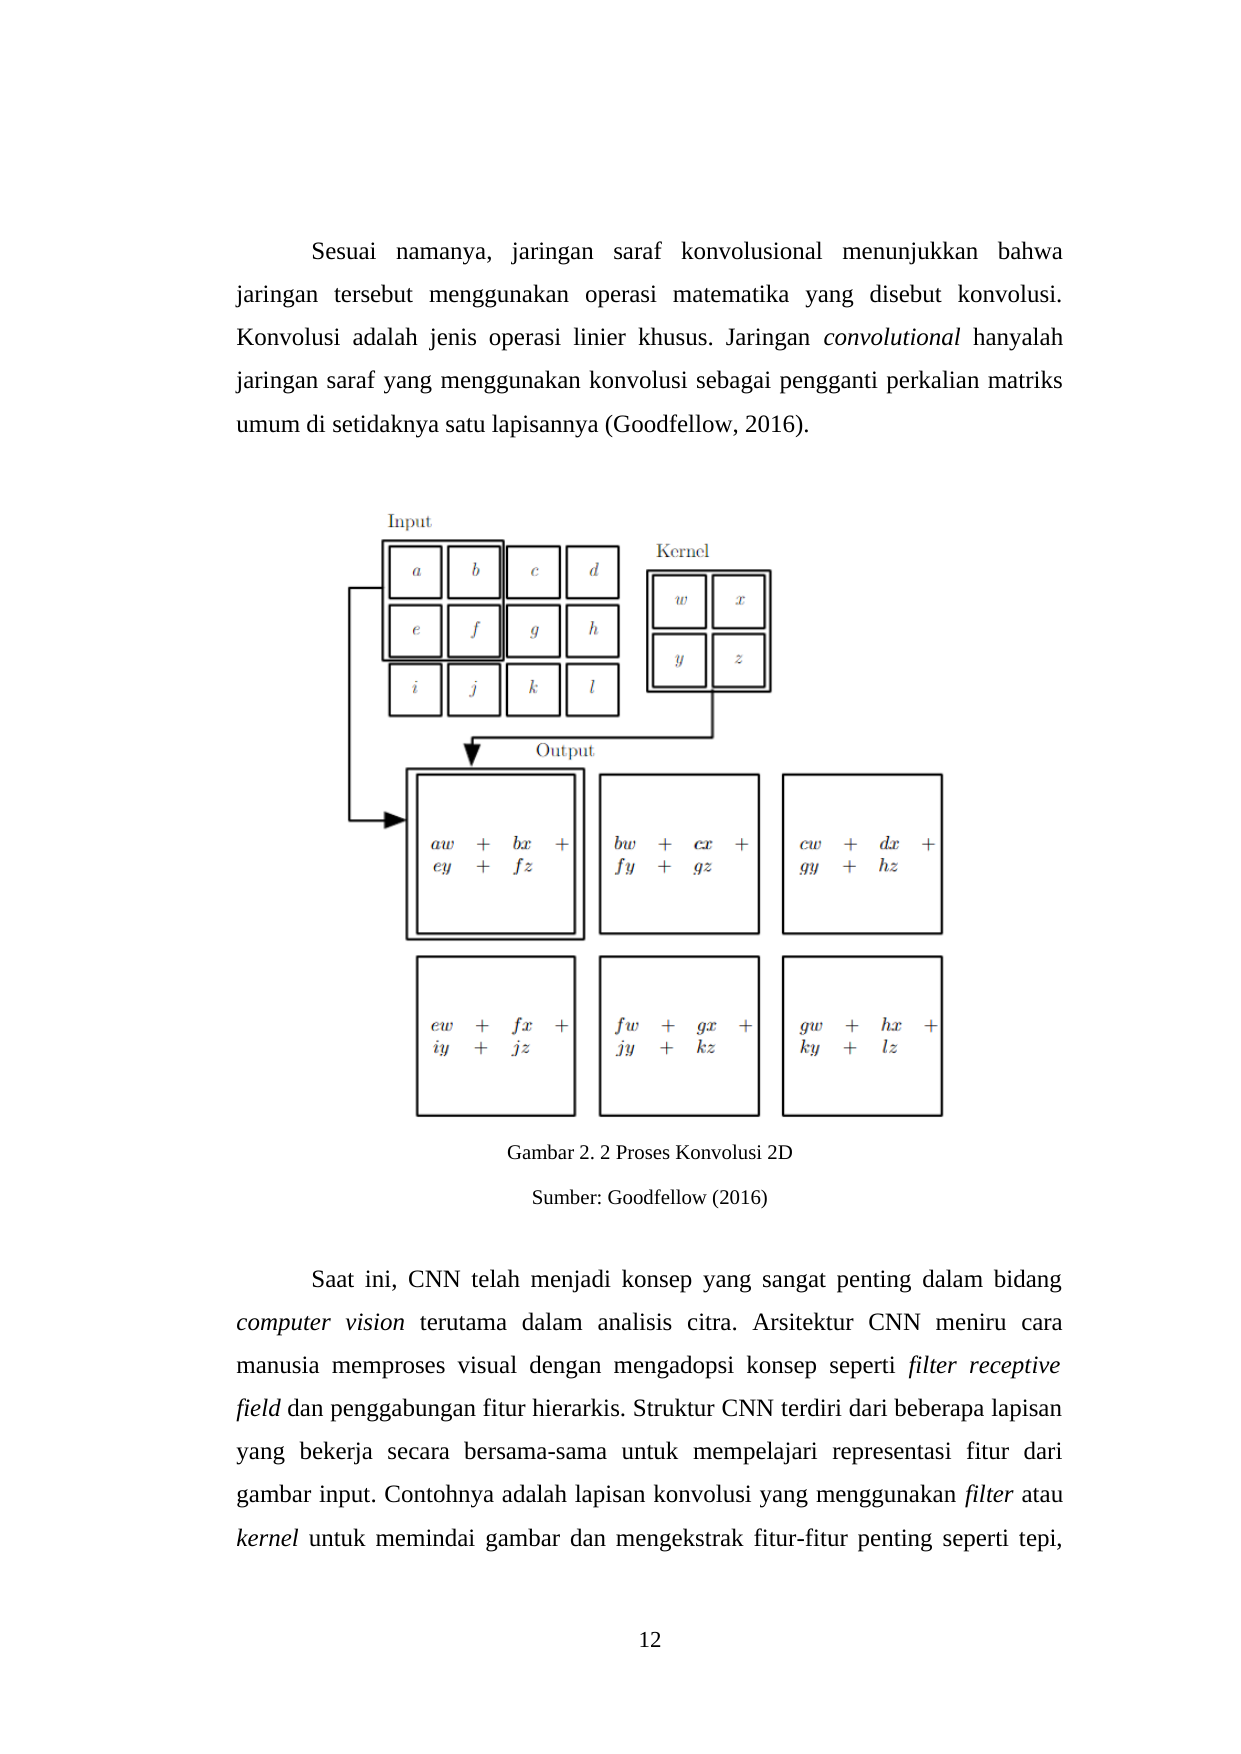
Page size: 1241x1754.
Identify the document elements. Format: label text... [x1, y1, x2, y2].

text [236, 1264, 1063, 1551]
text Sumber: Goodfellow (2016) [236, 1185, 1063, 1209]
text Sesuai namanya, jaringan saraf konvolusional menunjukkan bahwa jaringan tersebut menggunakan operasi matematika yang disebut konvolusi. Konvolusi adalah jenis operasi linier khusus. Jaringan convolutional hanyalah jaringan saraf yang menggunakan konvolusi sebagai pengganti perkalian matriks umum di setidaknya satu lapisannya (Goodfellow, 2016). [236, 236, 1063, 437]
picture [306, 495, 993, 1127]
text Gambar 2. 2 Proses Konvolusi 2D [236, 1140, 1063, 1164]
